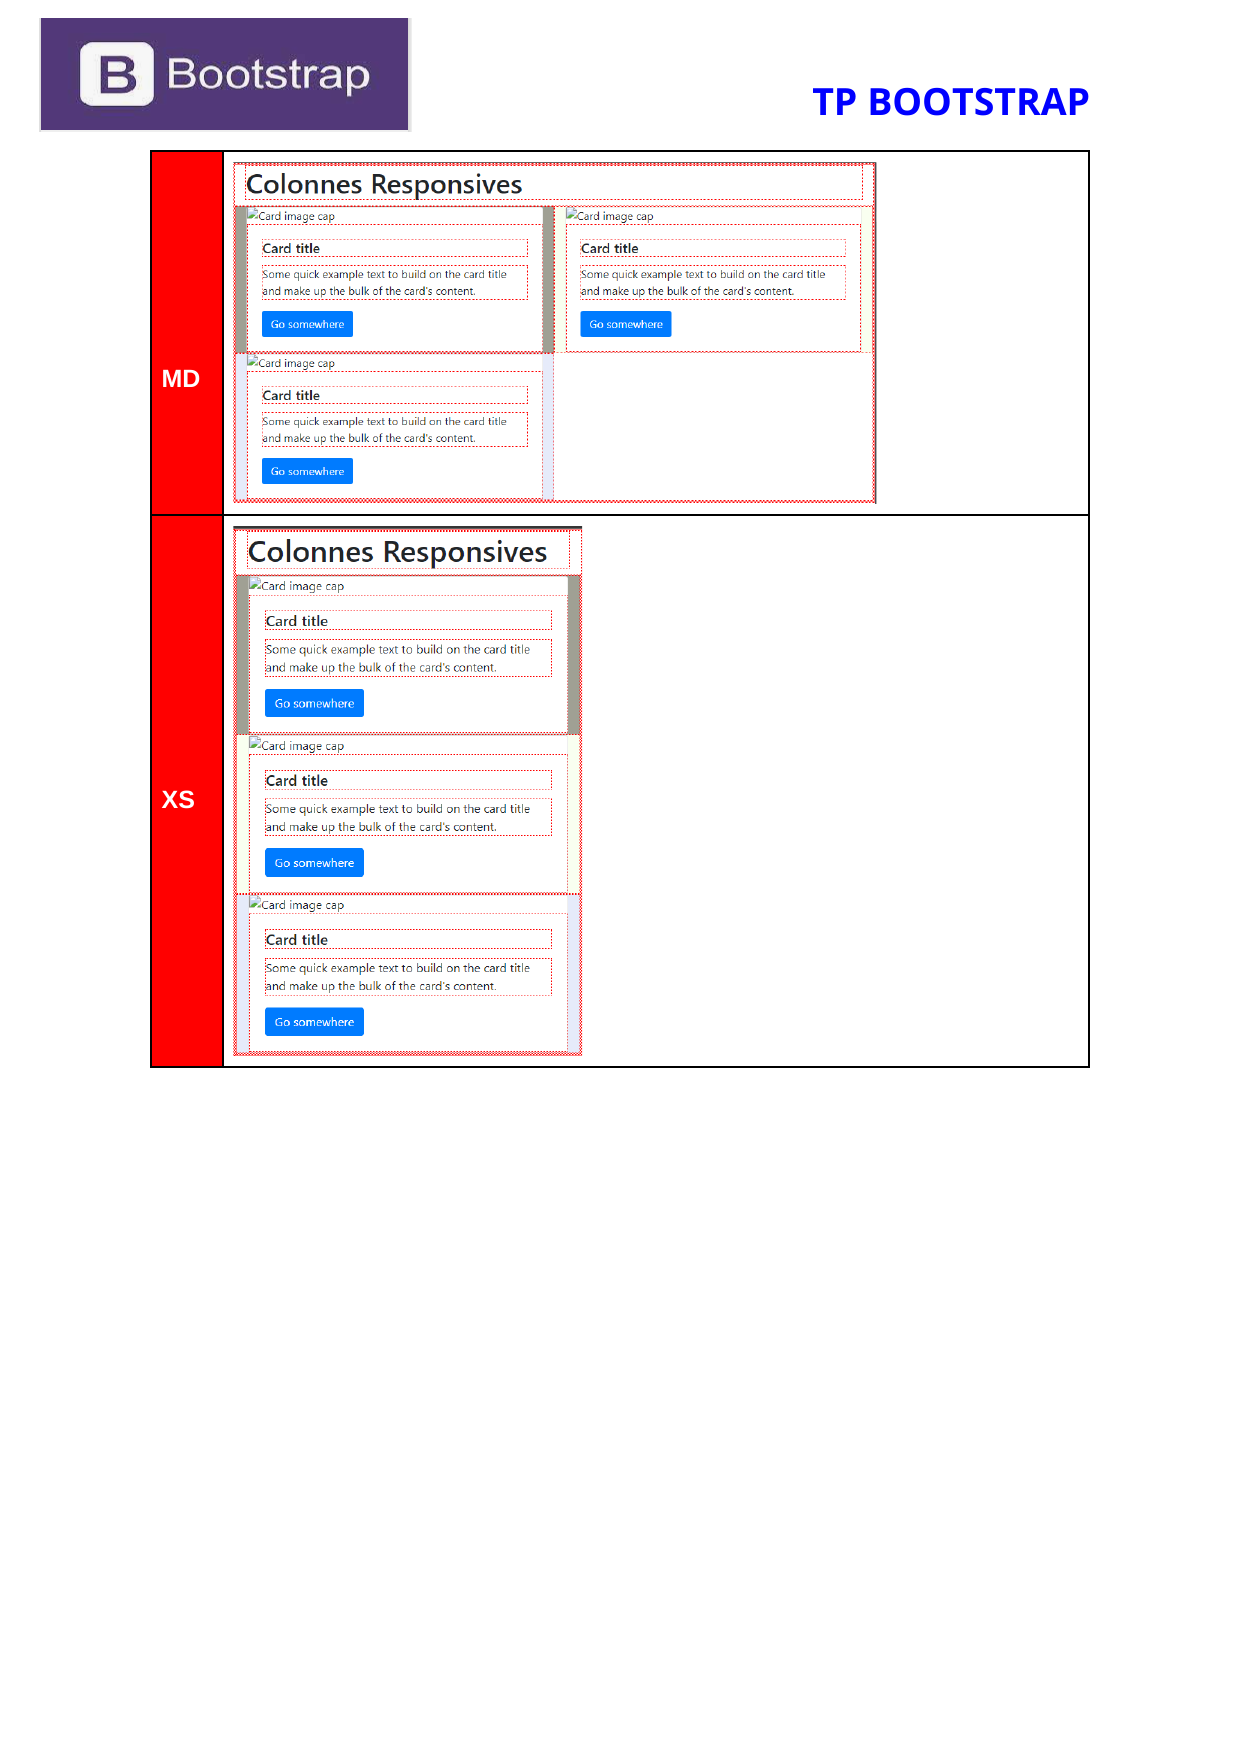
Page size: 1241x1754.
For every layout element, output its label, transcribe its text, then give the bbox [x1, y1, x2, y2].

table_cell MD [152, 152, 222, 514]
table_cell [224, 516, 1088, 1066]
picture [39, 18, 412, 132]
table_cell XS [152, 516, 222, 1066]
picture [233, 526, 583, 1056]
picture [233, 162, 877, 504]
table_cell [224, 152, 1088, 514]
